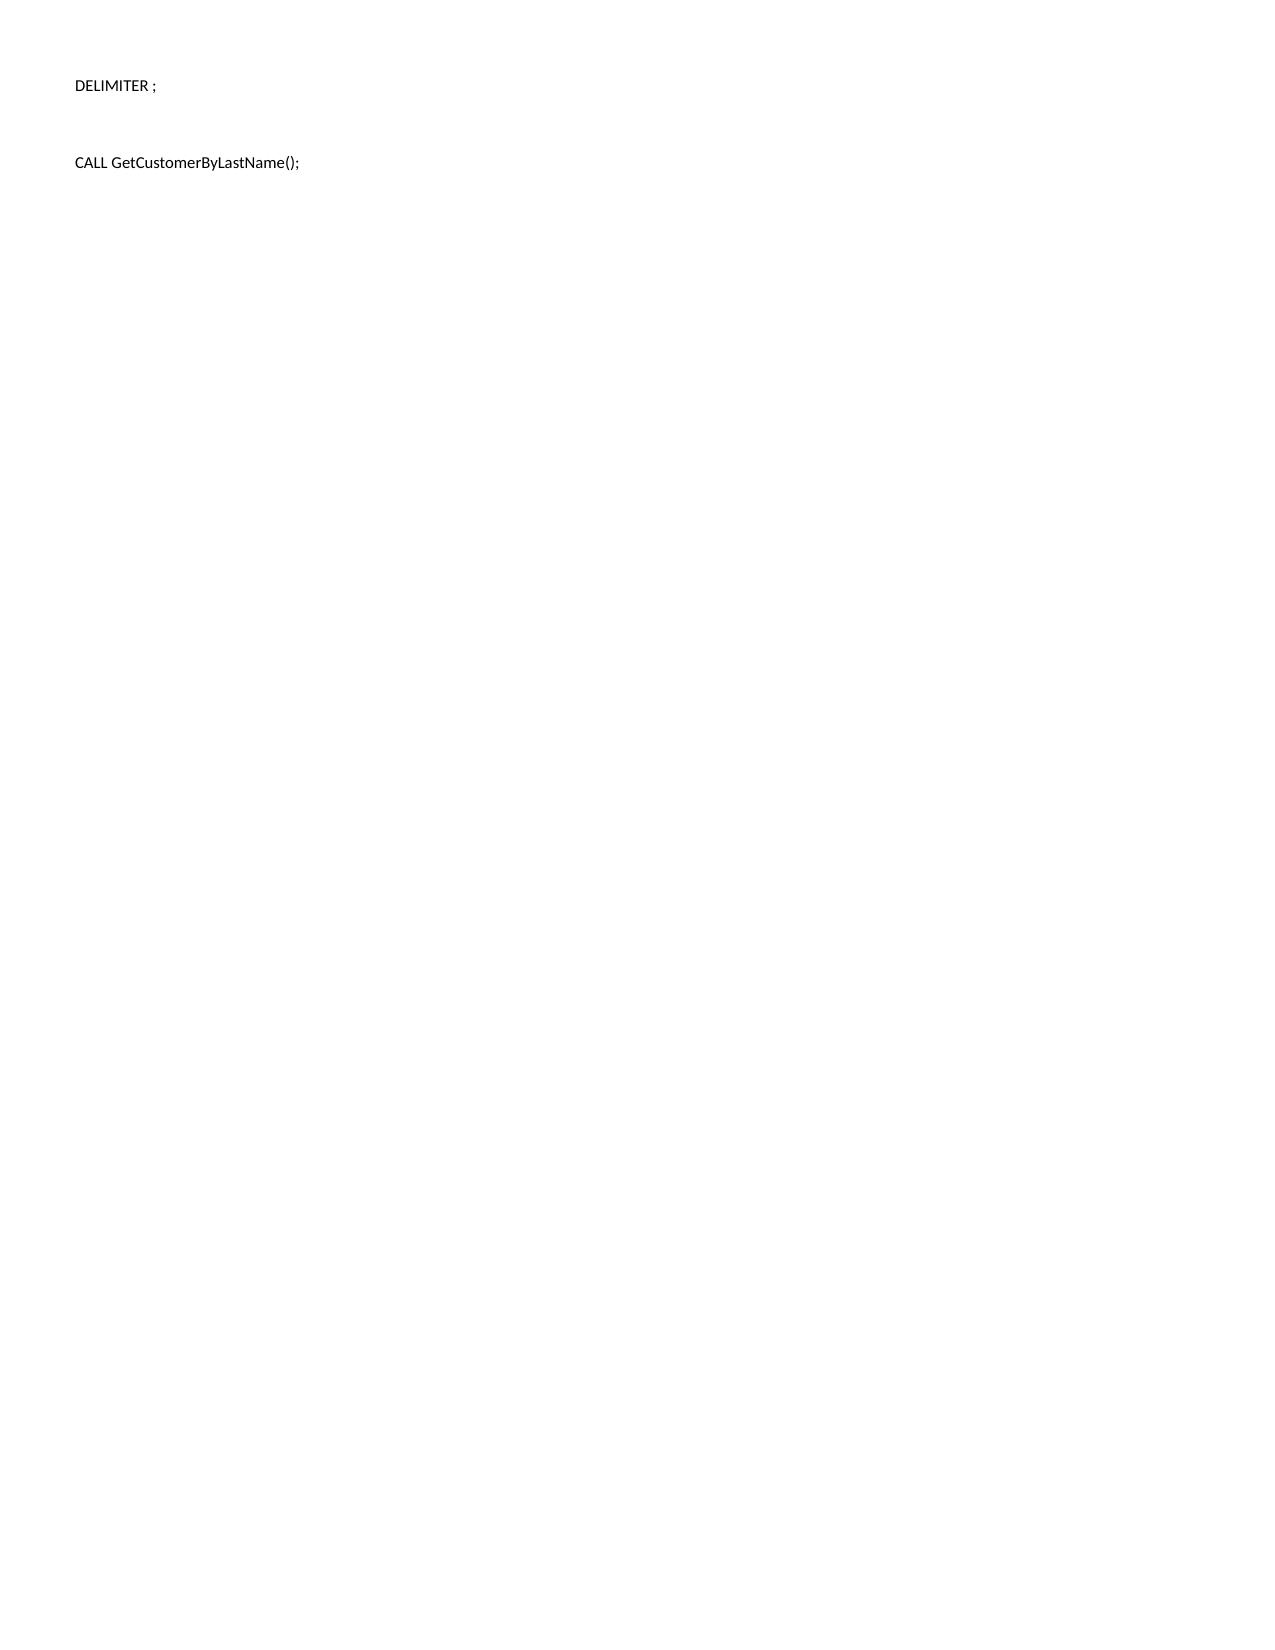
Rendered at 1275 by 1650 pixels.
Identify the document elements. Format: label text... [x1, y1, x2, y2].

text DELIMITER ; [75, 75, 1200, 95]
text CALL GetCustomerByLastName(); [75, 152, 1200, 172]
